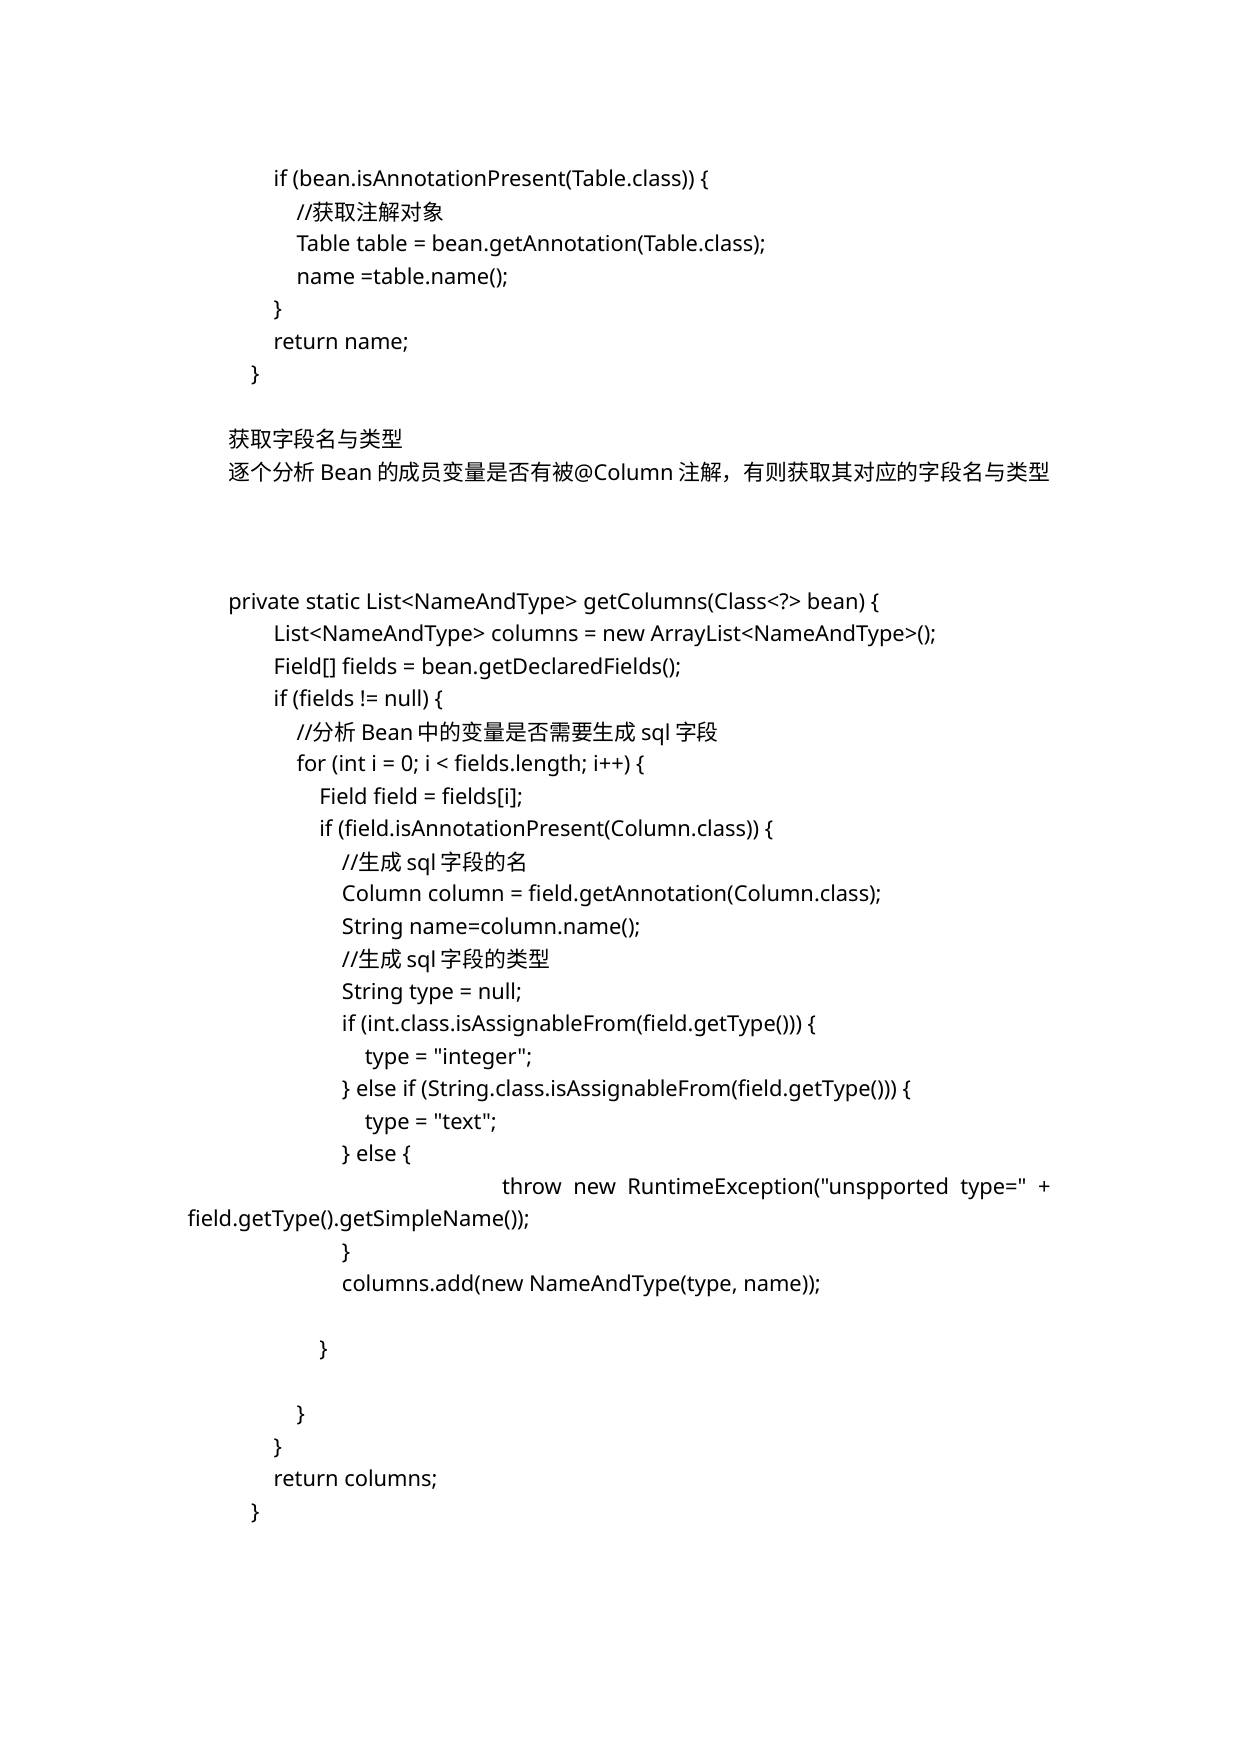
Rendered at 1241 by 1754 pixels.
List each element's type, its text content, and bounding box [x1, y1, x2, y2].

text type = "text"; [187, 1104, 1053, 1137]
text //生成sql字段的类型 [187, 942, 1053, 974]
text } [187, 292, 1053, 324]
text Table table = bean.getAnnotation(Table.class); [187, 227, 1053, 259]
text 获取字段名与类型 [187, 422, 1053, 454]
text //分析Bean中的变量是否需要生成sql字段 [187, 714, 1053, 747]
text Field field = fields[i]; [187, 779, 1053, 812]
text } [187, 1397, 1053, 1429]
text name =table.name(); [187, 259, 1053, 292]
text String type = null; [187, 974, 1053, 1007]
text for (int i = 0; i < fields.length; i++) { [187, 747, 1053, 779]
text type = "integer"; [187, 1039, 1053, 1072]
text 逐个分析Bean的成员变量是否有被@Column注解，有则获取其对应的字段名与类型 [187, 454, 1053, 487]
text } [187, 1494, 1053, 1527]
text if (bean.isAnnotationPresent(Table.class)) { [187, 162, 1053, 194]
text return name; [187, 324, 1053, 357]
text Field[] fields = bean.getDeclaredFields(); [187, 649, 1053, 682]
text columns.add(new NameAndType(type, name)); [187, 1267, 1053, 1299]
text Column column = field.getAnnotation(Column.class); [187, 877, 1053, 909]
text } [187, 1234, 1053, 1267]
text } else if (String.class.isAssignableFrom(field.getType())) { [187, 1072, 1053, 1104]
text List<NameAndType> columns = new ArrayList<NameAndType>(); [187, 617, 1053, 649]
text if (field.isAnnotationPresent(Column.class)) { [187, 812, 1053, 844]
text //获取注解对象 [187, 194, 1053, 227]
text if (fields != null) { [187, 682, 1053, 714]
text } else { [187, 1137, 1053, 1169]
text throw new RuntimeException("unspported type=" + field.getType().getSimpleName()); [187, 1169, 1053, 1234]
text } [187, 357, 1053, 389]
text String name=column.name(); [187, 909, 1053, 942]
text //生成sql字段的名 [187, 844, 1053, 877]
text private static List<NameAndType> getColumns(Class<?> bean) { [187, 584, 1053, 617]
text if (int.class.isAssignableFrom(field.getType())) { [187, 1007, 1053, 1039]
text } [187, 1332, 1053, 1364]
text return columns; [187, 1462, 1053, 1494]
text } [187, 1429, 1053, 1462]
